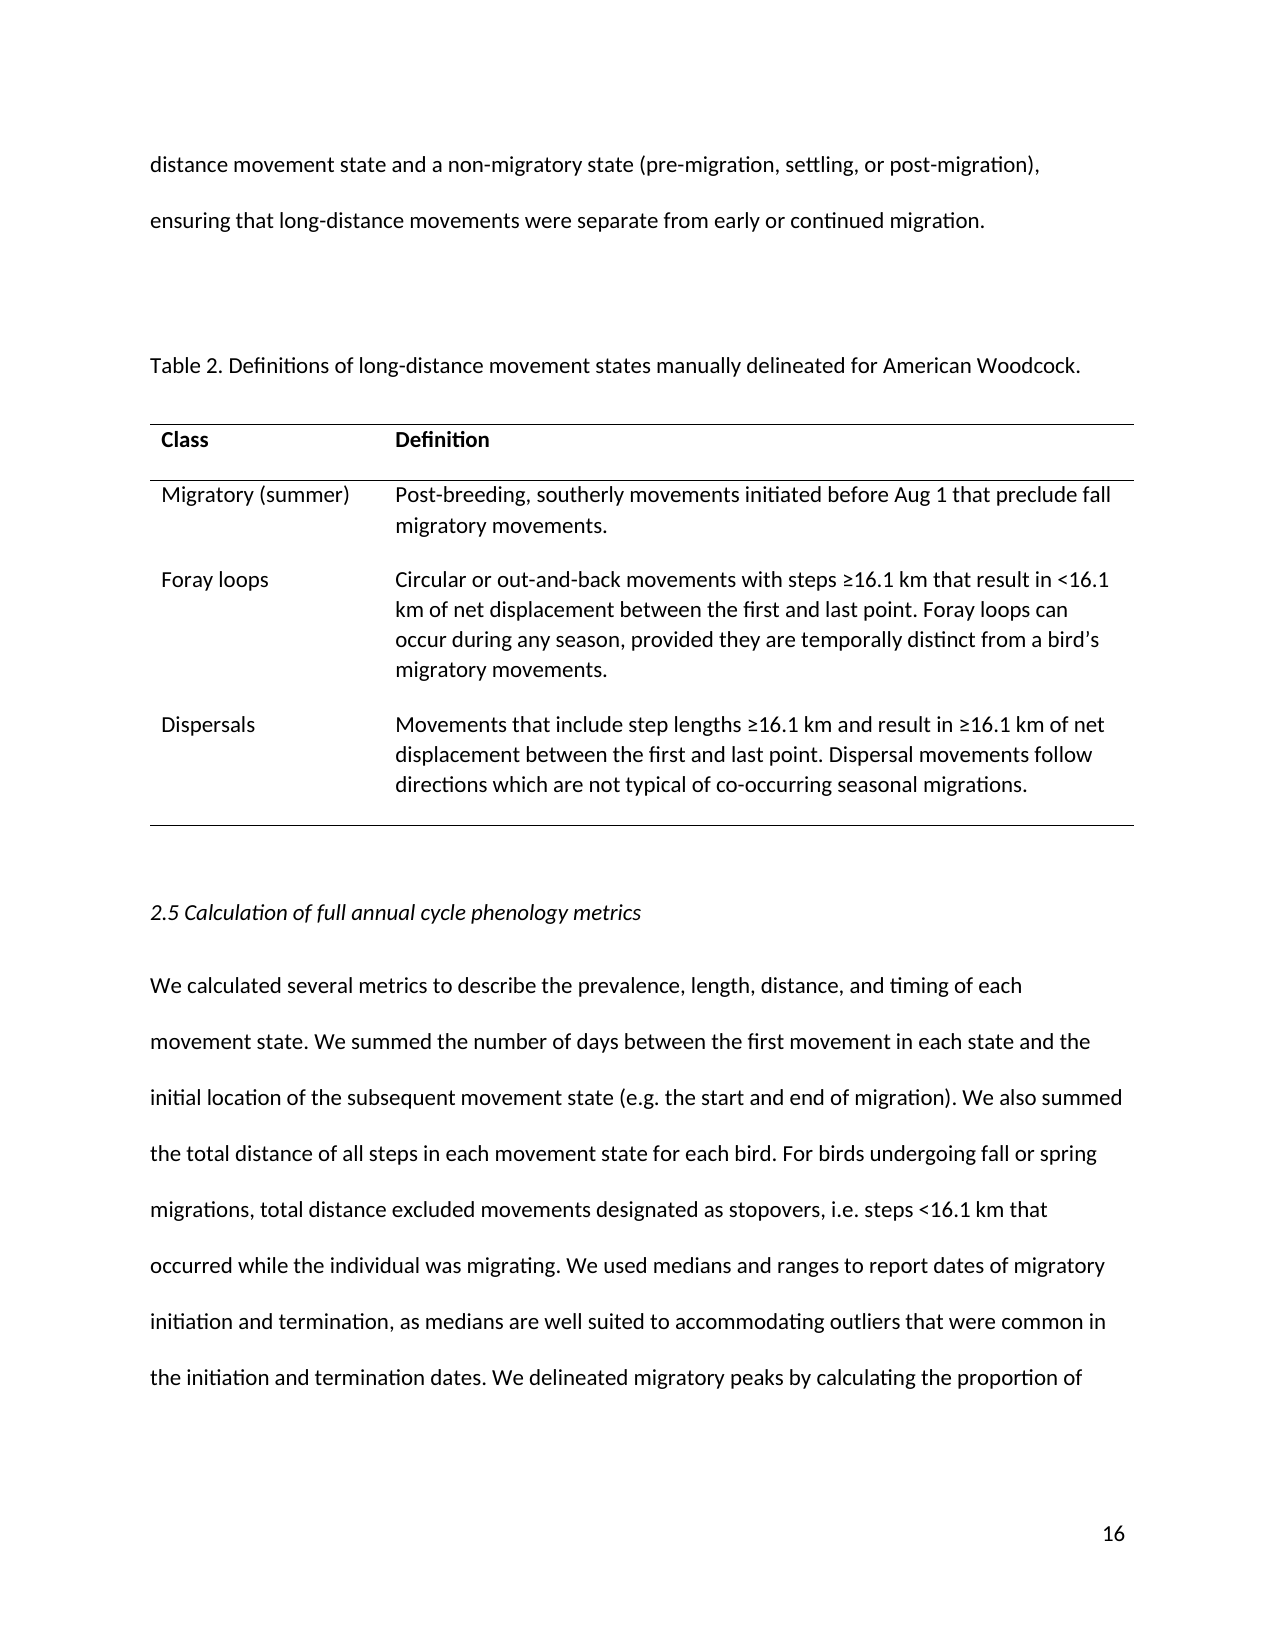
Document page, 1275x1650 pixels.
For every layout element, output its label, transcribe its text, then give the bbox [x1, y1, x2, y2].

table_header Class [150, 425, 384, 479]
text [150, 150, 1125, 234]
text Table 2. Definitions of long-distance movement states manually delineated for American Woodcock. [150, 351, 1125, 379]
table_cell Foray loops [150, 565, 384, 710]
table_header Definition [384, 425, 1134, 479]
text 2.5 Calculation of full annual cycle phenology metrics [150, 898, 1125, 926]
table_cell Post-breeding, southerly movements initiated before Aug 1 that preclude fall migratory movements. [384, 481, 1134, 565]
table_cell Dispersals [150, 710, 384, 824]
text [150, 971, 1125, 1391]
table_cell Migratory (summer) [150, 481, 384, 565]
table_cell Movements that include step lengths ≥16.1 km and result in ≥16.1 km of net displacement between the first and last point. Dispersal movements follow directions which are not typical of co-occurring seasonal migrations. [384, 710, 1134, 824]
table_cell Circular or out-and-back movements with steps ≥16.1 km that result in <16.1 km of net displacement between the first and last point. Foray loops can occur during any season, provided they are temporally distinct from a bird’s migratory movements. [384, 565, 1134, 710]
